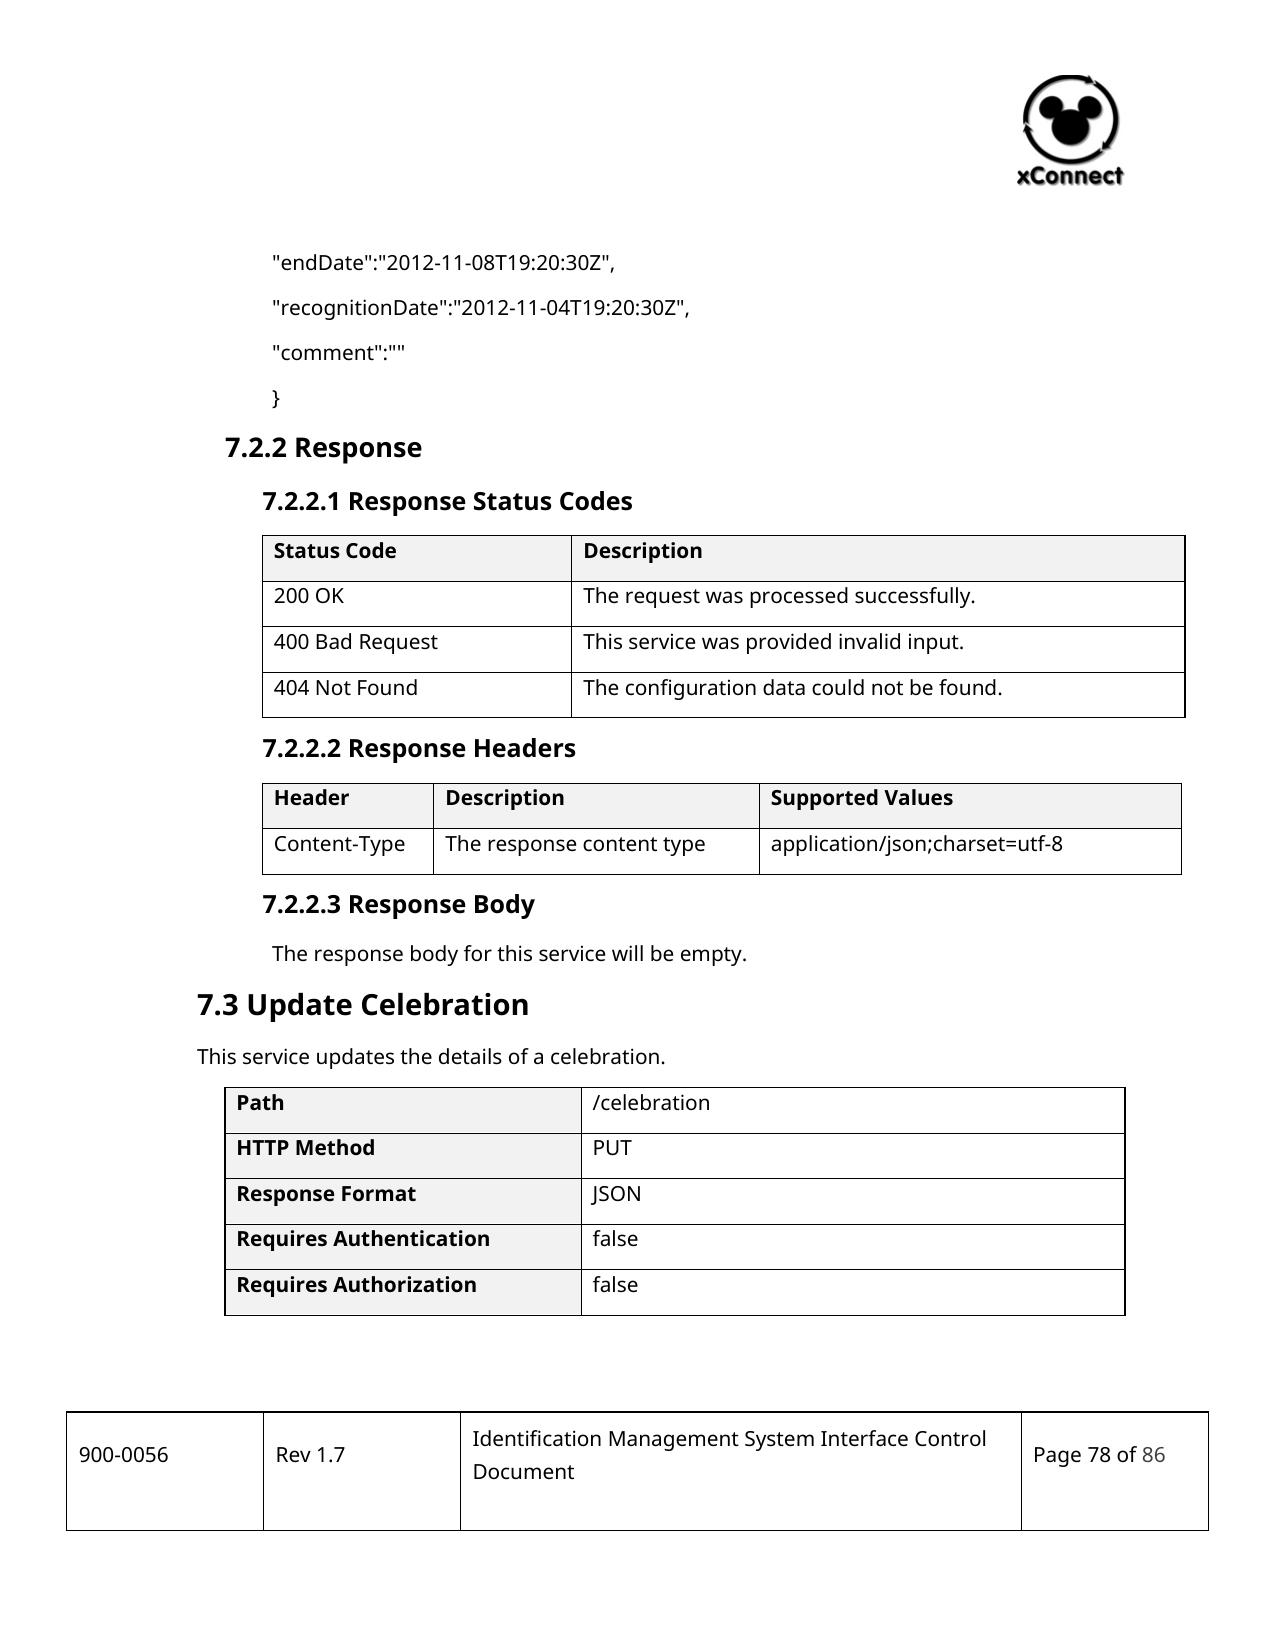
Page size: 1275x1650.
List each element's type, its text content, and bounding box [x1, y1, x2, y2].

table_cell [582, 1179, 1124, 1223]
text "recognitionDate":"2012-11-04T19:20:30Z", [272, 293, 1125, 322]
text "comment":"" [272, 338, 1125, 367]
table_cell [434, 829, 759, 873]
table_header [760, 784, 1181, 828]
subtitle Response [225, 428, 1125, 465]
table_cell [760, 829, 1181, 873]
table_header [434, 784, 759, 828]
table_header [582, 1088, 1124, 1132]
subtitle Response Headers [262, 731, 1125, 765]
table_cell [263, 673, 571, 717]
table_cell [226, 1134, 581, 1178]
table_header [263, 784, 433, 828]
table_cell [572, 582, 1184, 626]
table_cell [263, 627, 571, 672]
picture [1017, 75, 1125, 187]
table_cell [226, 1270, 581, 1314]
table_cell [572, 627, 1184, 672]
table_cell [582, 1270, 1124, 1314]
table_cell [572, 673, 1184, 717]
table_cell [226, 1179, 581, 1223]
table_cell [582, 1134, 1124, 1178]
text The response body for this service will be empty. [272, 939, 1125, 967]
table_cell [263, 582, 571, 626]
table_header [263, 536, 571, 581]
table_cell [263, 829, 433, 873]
subtitle Response Body [262, 887, 1125, 921]
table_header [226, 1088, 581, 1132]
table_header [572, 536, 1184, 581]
text This service updates the details of a celebration. [197, 1042, 1125, 1070]
subtitle Update Celebration [197, 984, 1125, 1023]
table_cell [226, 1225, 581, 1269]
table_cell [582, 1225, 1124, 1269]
text "endDate":"2012-11-08T19:20:30Z", [272, 248, 1125, 277]
subtitle Response Status Codes [262, 483, 1125, 517]
text } [272, 383, 1125, 412]
